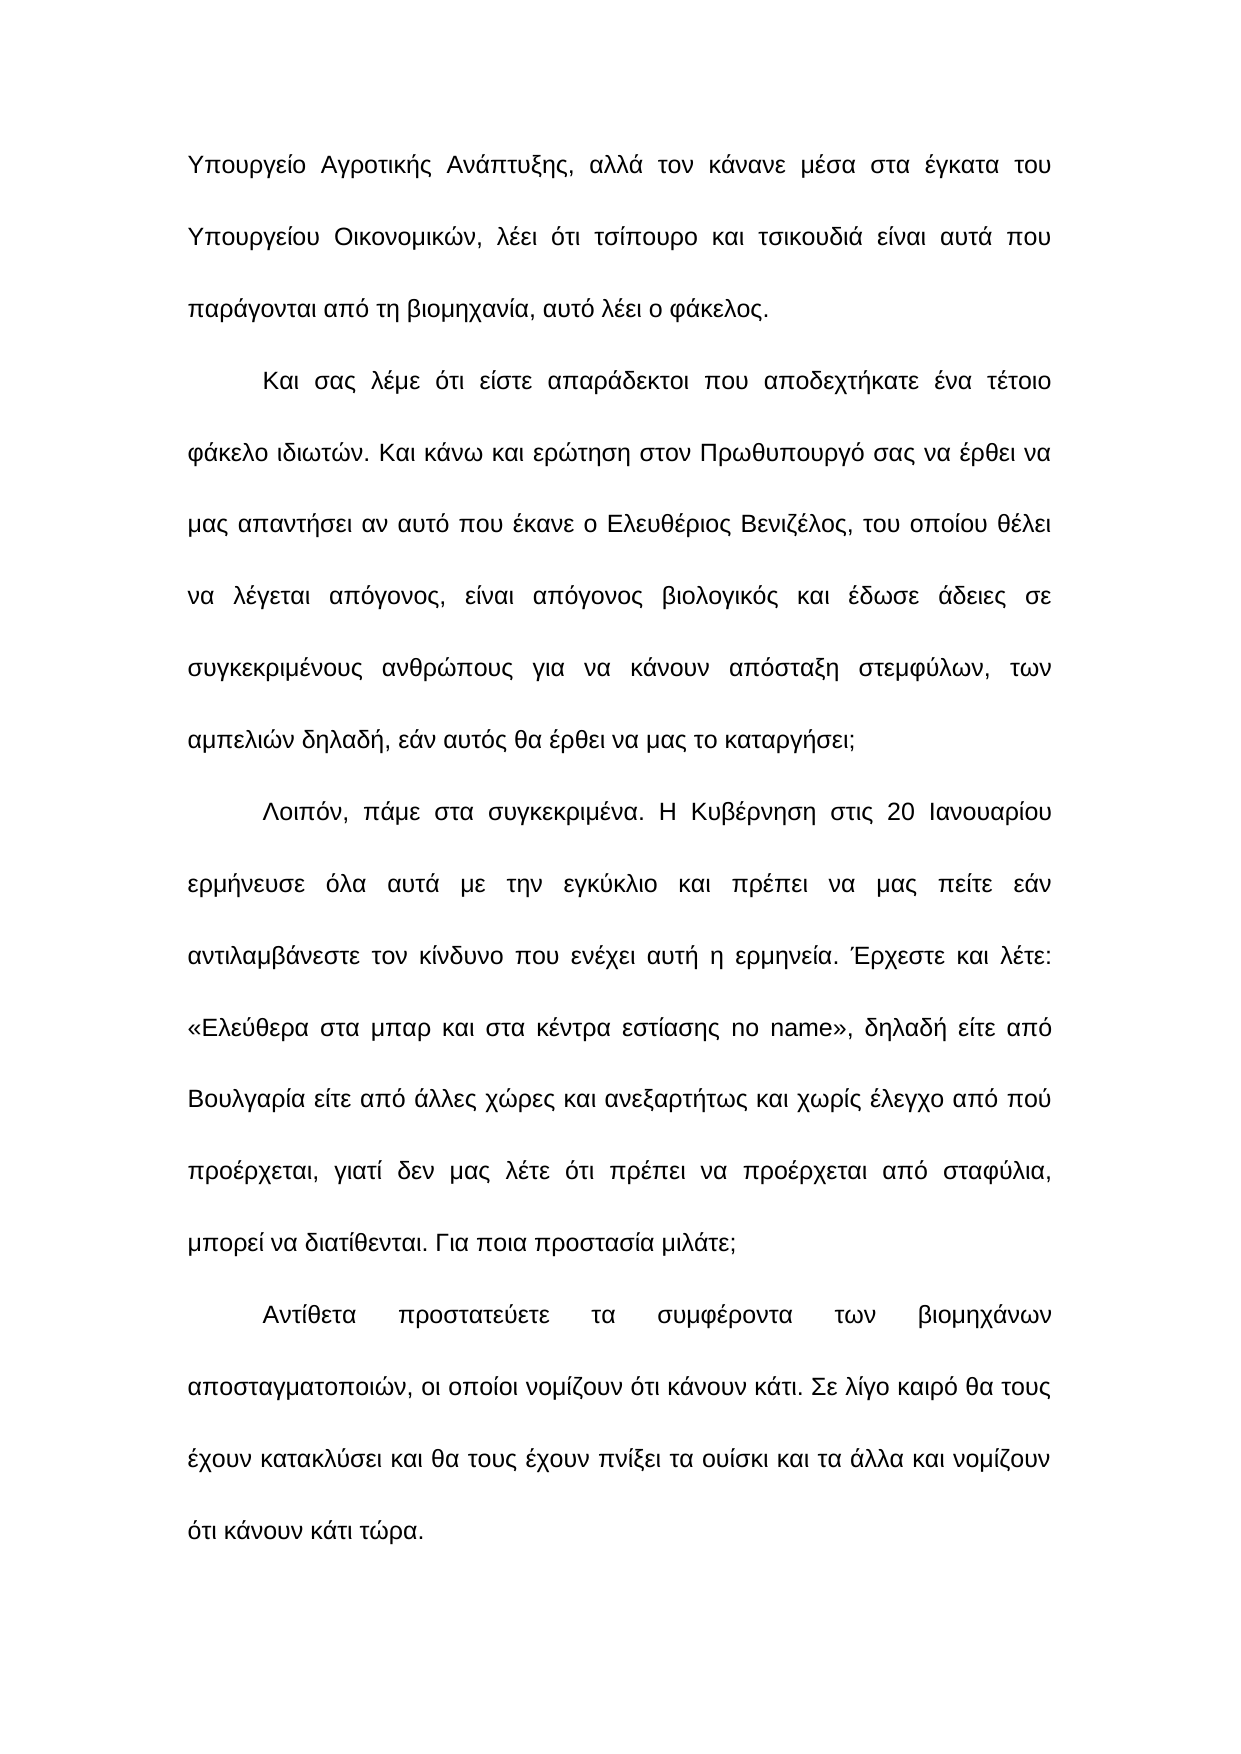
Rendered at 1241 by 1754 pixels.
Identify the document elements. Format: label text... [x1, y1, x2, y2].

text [187, 150, 1053, 322]
text Αντίθετα προστατεύετε τα συμφέροντα των βιομηχάνων αποσταγματοποιών, οι οποίοι νομίζουν ότι κάνουν κάτι. Σε λίγο καιρό θα τους έχουν κατακλύσει και θα τους έχουν πνίξει τα ουίσκι και τα άλλα και νομίζουν ότι κάνουν κάτι τώρα. [187, 1300, 1053, 1544]
text Και σας λέμε ότι είστε απαράδεκτοι που αποδεχτήκατε ένα τέτοιο φάκελο ιδιωτών. Και κάνω και ερώτηση στον Πρωθυπουργό σας να έρθει να μας απαντήσει αν αυτό που έκανε ο Ελευθέριος Βενιζέλος, του οποίου θέλει να λέγεται απόγονος, είναι απόγονος βιολογικός και έδωσε άδειες σε συγκεκριμένους ανθρώπους για να κάνουν απόσταξη στεμφύλων, των αμπελιών δηλαδή, εάν αυτός θα έρθει να μας το καταργήσει; [187, 366, 1053, 754]
text Λοιπόν, πάμε στα συγκεκριμένα. Η Κυβέρνηση στις 20 Ιανουαρίου ερμήνευσε όλα αυτά με την εγκύκλιο και πρέπει να μας πείτε εάν αντιλαμβάνεστε τον κίνδυνο που ενέχει αυτή η ερμηνεία. Έρχεστε και λέτε: «Ελεύθερα στα μπαρ και στα κέντρα εστίασης no name», δηλαδή είτε από Βουλγαρία είτε από άλλες χώρες και ανεξαρτήτως και χωρίς έλεγχο από πού προέρχεται, γιατί δεν μας λέτε ότι πρέπει να προέρχεται από σταφύλια, μπορεί να διατίθενται. Για ποια προστασία μιλάτε; [187, 797, 1053, 1257]
